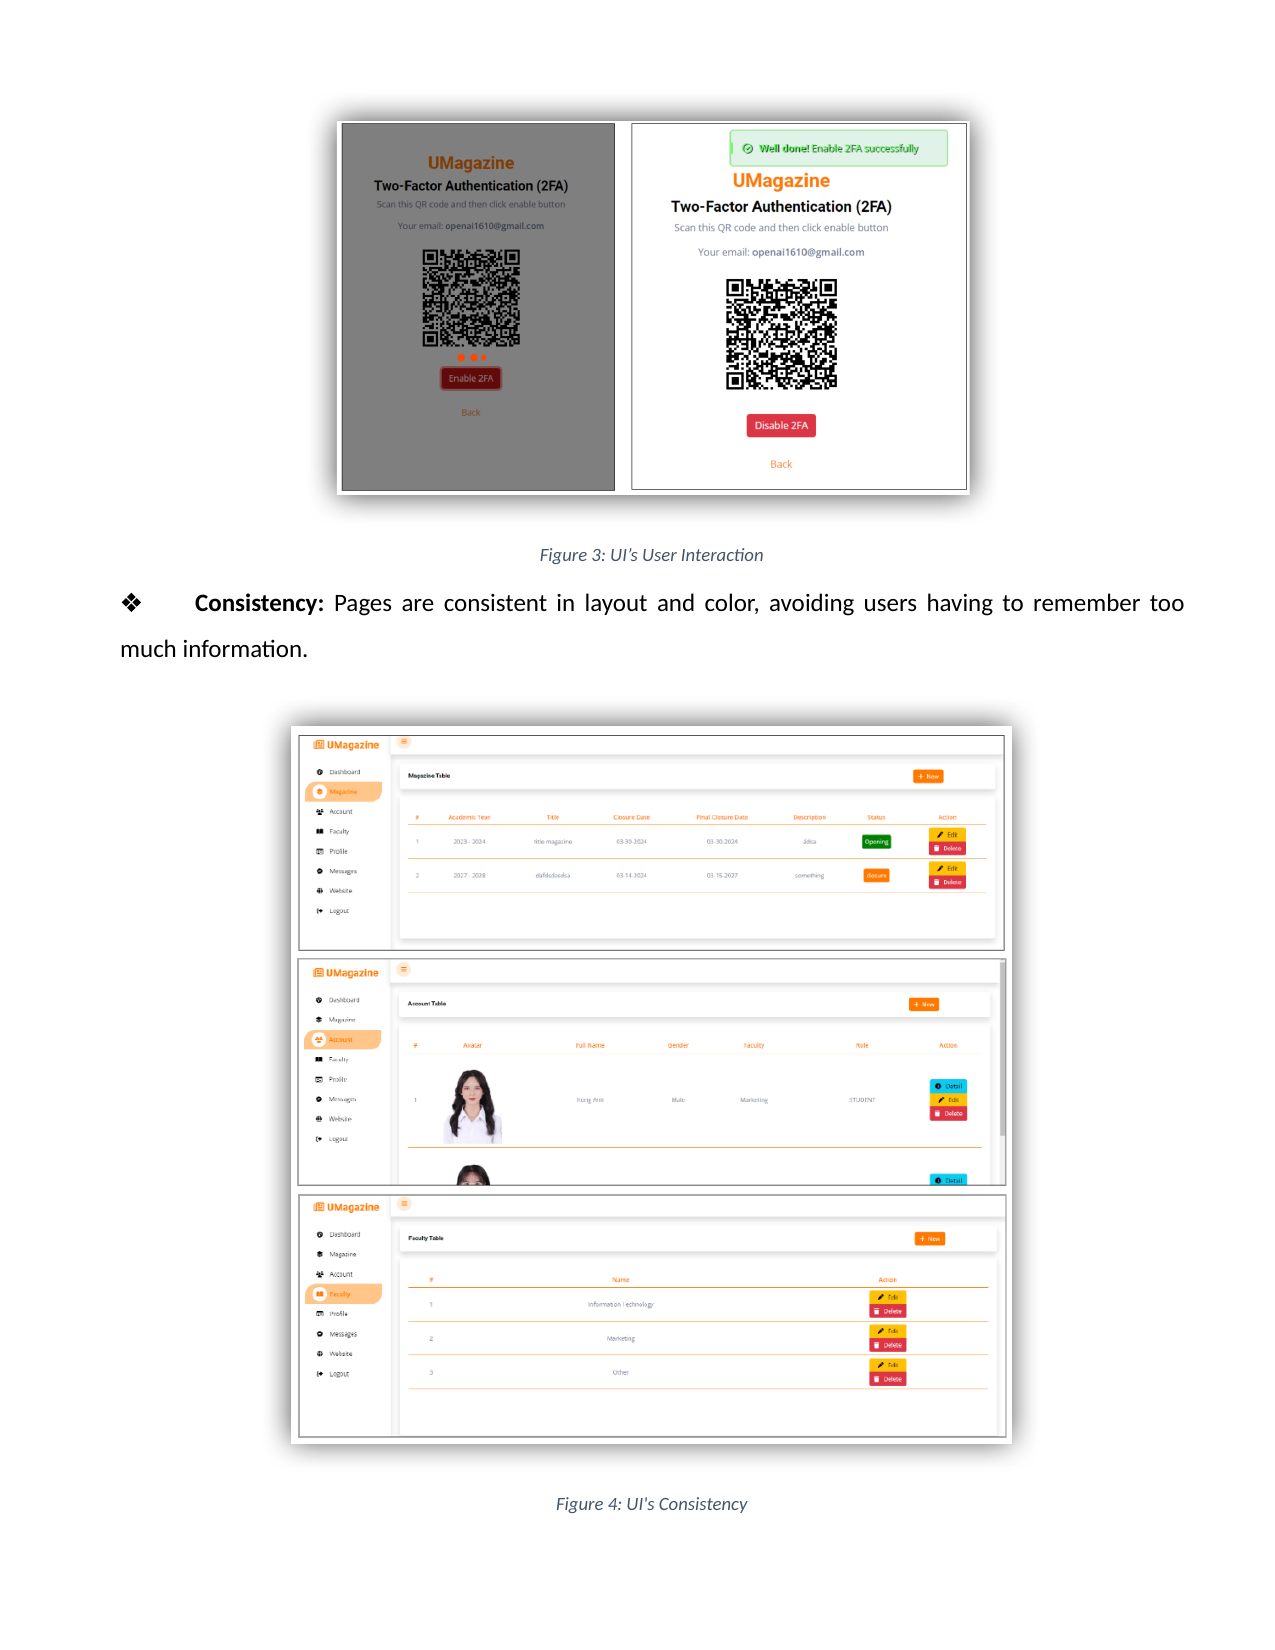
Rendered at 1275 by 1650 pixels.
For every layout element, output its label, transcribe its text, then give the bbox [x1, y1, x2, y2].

text Figure 3: UI’s User Interaction [120, 543, 1185, 566]
picture [336, 121, 970, 495]
text Figure 4: UI's Consistency [120, 1492, 1185, 1515]
list Consistency: Pages are consistent in layout and color, avoiding users having to remember too much information. [120, 587, 1185, 663]
picture [291, 726, 1012, 1444]
